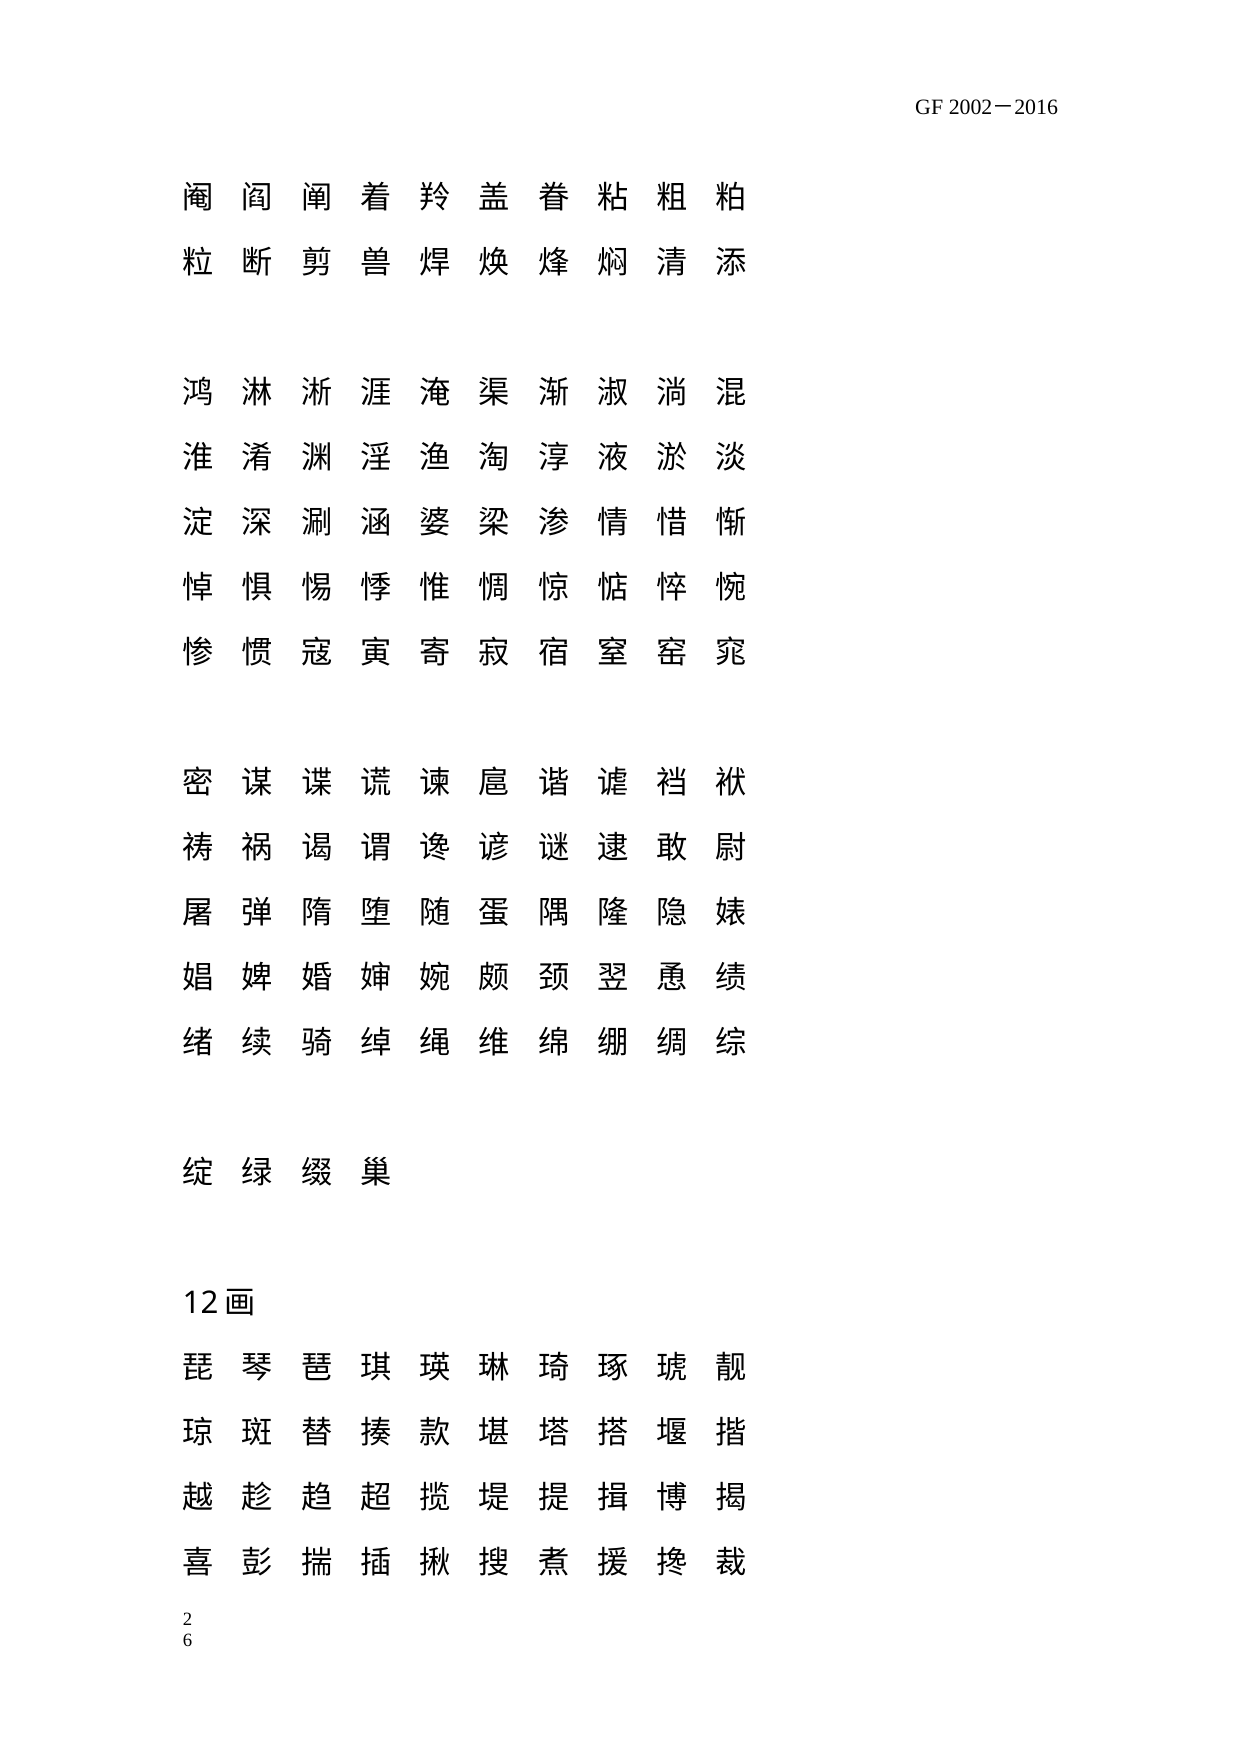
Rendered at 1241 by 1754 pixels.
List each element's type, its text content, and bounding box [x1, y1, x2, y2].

text 12画 [182, 1267, 1058, 1332]
text 粒 断 剪 兽 焊 焕 烽 焖 清 添 [182, 227, 1058, 292]
text 淮 淆 渊 淫 渔 淘 淳 液 淤 淡 [182, 422, 1058, 487]
text 绽 绿 缀 巢 [182, 1137, 1058, 1202]
text 鸿 淋 淅 涯 淹 渠 渐 淑 淌 混 [182, 357, 1058, 422]
text 阉 阎 阐 着 羚 盖 眷 粘 粗 粕 [182, 162, 1058, 227]
text 越 趁 趋 超 揽 堤 提 揖 博 揭 [182, 1462, 1058, 1527]
text 悼 惧 惕 悸 惟 惆 惊 惦 悴 惋 [182, 552, 1058, 617]
text 祷 祸 谒 谓 谗 谚 谜 逮 敢 尉 [182, 812, 1058, 877]
text 娼 婢 婚 婶 婉 颇 颈 翌 恿 绩 [182, 942, 1058, 1007]
text 绪 续 骑 绰 绳 维 绵 绷 绸 综 [182, 1007, 1058, 1072]
text 惨 惯 寇 寅 寄 寂 宿 窒 窑 窕 [182, 617, 1058, 682]
text 琼 斑 替 揍 款 堪 塔 搭 堰 揩 [182, 1397, 1058, 1462]
text 密 谋 谍 谎 谏 扈 谐 谑 裆 袱 [182, 747, 1058, 812]
text 屠 弹 隋 堕 随 蛋 隅 隆 隐 婊 [182, 877, 1058, 942]
text 琵 琴 琶 琪 瑛 琳 琦 琢 琥 靓 [182, 1332, 1058, 1397]
text 淀 深 涮 涵 婆 梁 渗 情 惜 惭 [182, 487, 1058, 552]
text 喜 彭 揣 插 揪 搜 煮 援 搀 裁 [182, 1527, 1058, 1592]
